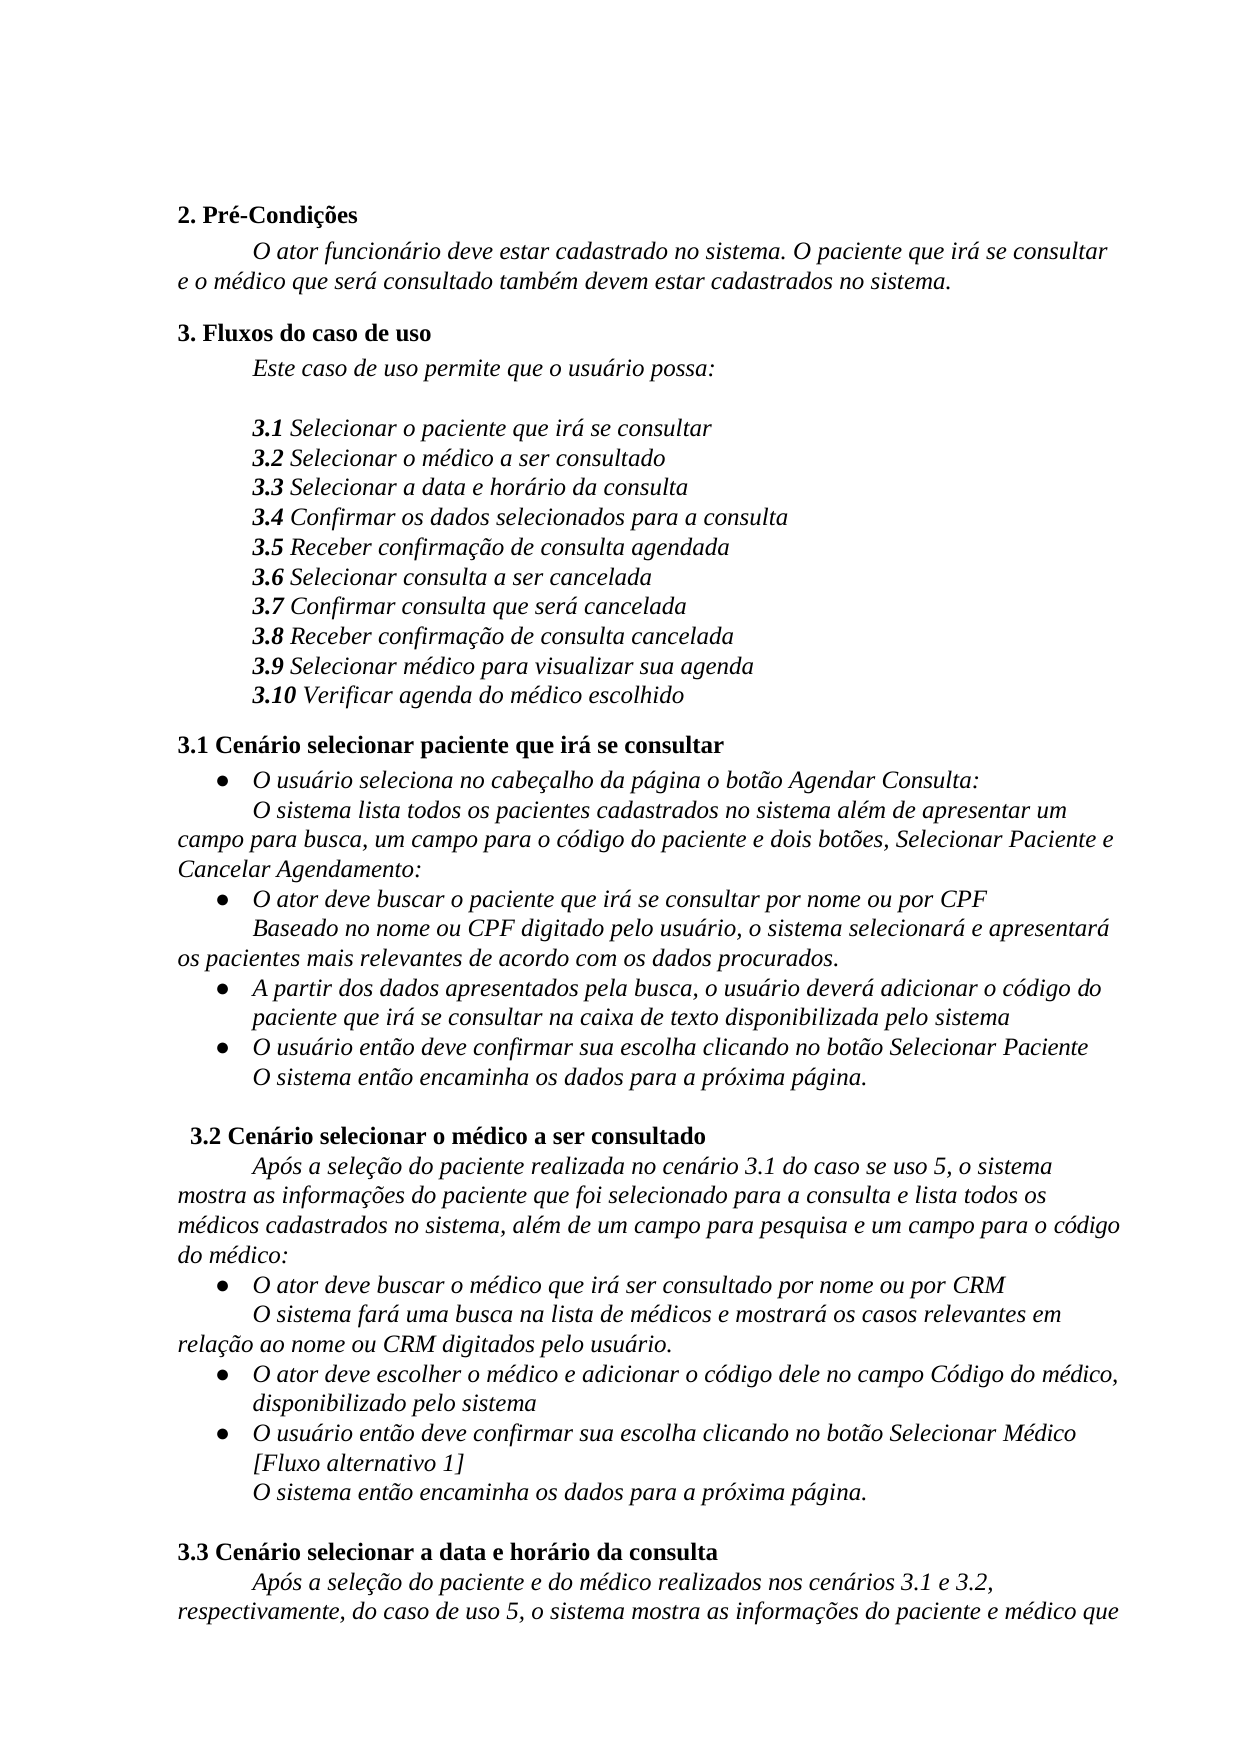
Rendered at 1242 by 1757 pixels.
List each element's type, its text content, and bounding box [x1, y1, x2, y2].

text O sistema então encaminha os dados para a próxima página. [252, 1477, 1221, 1506]
list Selecionar consulta a ser cancelada [252, 562, 1221, 590]
list Confirmar os dados selecionados para a consulta [252, 502, 1221, 531]
text O sistema fará uma busca na lista de médicos e mostrará os casos relevantes em relação ao nome ou CRM digitados pelo usuário. [177, 1299, 1064, 1358]
list Selecionar o paciente que irá se consultar [252, 413, 1221, 442]
subtitle Cenário selecionar o médico a ser consultado [190, 1121, 1221, 1150]
subtitle Cenário selecionar paciente que irá se consultar [177, 731, 1221, 759]
subtitle Cenário selecionar a data e horário da consulta [177, 1537, 1221, 1566]
list Verificar agenda do médico escolhido [252, 681, 1221, 709]
list Selecionar médico para visualizar sua agenda [252, 651, 1221, 679]
text Após a seleção do paciente e do médico realizados nos cenários 3.1 e 3.2, respectivamente, do caso de uso 5, o sistema mostra as informações do paciente e médico que [177, 1567, 1122, 1625]
list O ator deve buscar o médico que irá ser consultado por nome ou por CRM [215, 1269, 1221, 1298]
list A partir dos dados apresentados pela busca, o usuário deverá adicionar o código do paciente que irá se consultar na caixa de texto disponibilizada pelo sistema [215, 973, 1103, 1031]
list O ator deve buscar o paciente que irá se consultar por nome ou por CPF [215, 883, 1221, 912]
text O ator funcionário deve estar cadastrado no sistema. O paciente que irá se consultar e o médico que será consultado também devem estar cadastrados no sistema. [177, 236, 1110, 295]
list O usuário então deve confirmar sua escolha clicando no botão Selecionar Médico [Fluxo alternativo 1] [215, 1418, 1079, 1476]
text O sistema lista todos os pacientes cadastrados no sistema além de apresentar um campo para busca, um campo para o código do paciente e dois botões, Selecionar Paciente e Cancelar Agendamento: [177, 795, 1116, 883]
list O usuário então deve confirmar sua escolha clicando no botão Selecionar Paciente O sistema então encaminha os dados para a próxima página. [215, 1032, 1091, 1091]
subtitle Fluxos do caso de uso [177, 318, 1221, 346]
text Este caso de uso permite que o usuário possa: [252, 353, 1221, 382]
list O ator deve escolher o médico e adicionar o código dele no campo Código do médico, disponibilizado pelo sistema [215, 1359, 1121, 1417]
list Receber confirmação de consulta cancelada [252, 621, 1221, 650]
subtitle Pré-Condições [177, 200, 1221, 229]
list Receber confirmação de consulta agendada [252, 532, 1221, 561]
text Baseado no nome ou CPF digitado pelo usuário, o sistema selecionará e apresentará os pacientes mais relevantes de acordo com os dados procurados. [177, 913, 1117, 972]
list Confirmar consulta que será cancelada [252, 591, 1221, 620]
list Selecionar o médico a ser consultado [252, 443, 1221, 472]
list Selecionar a data e horário da consulta [252, 472, 1221, 501]
list O usuário seleciona no cabeçalho da página o botão Agendar Consulta: [215, 765, 1221, 794]
text Após a seleção do paciente realizada no cenário 3.1 do caso se uso 5, o sistema mostra as informações do paciente que foi selecionado para a consulta e lista todos os médicos cadastrados no sistema, além de um campo para pesquisa e um campo para o código do médico: [177, 1151, 1123, 1268]
